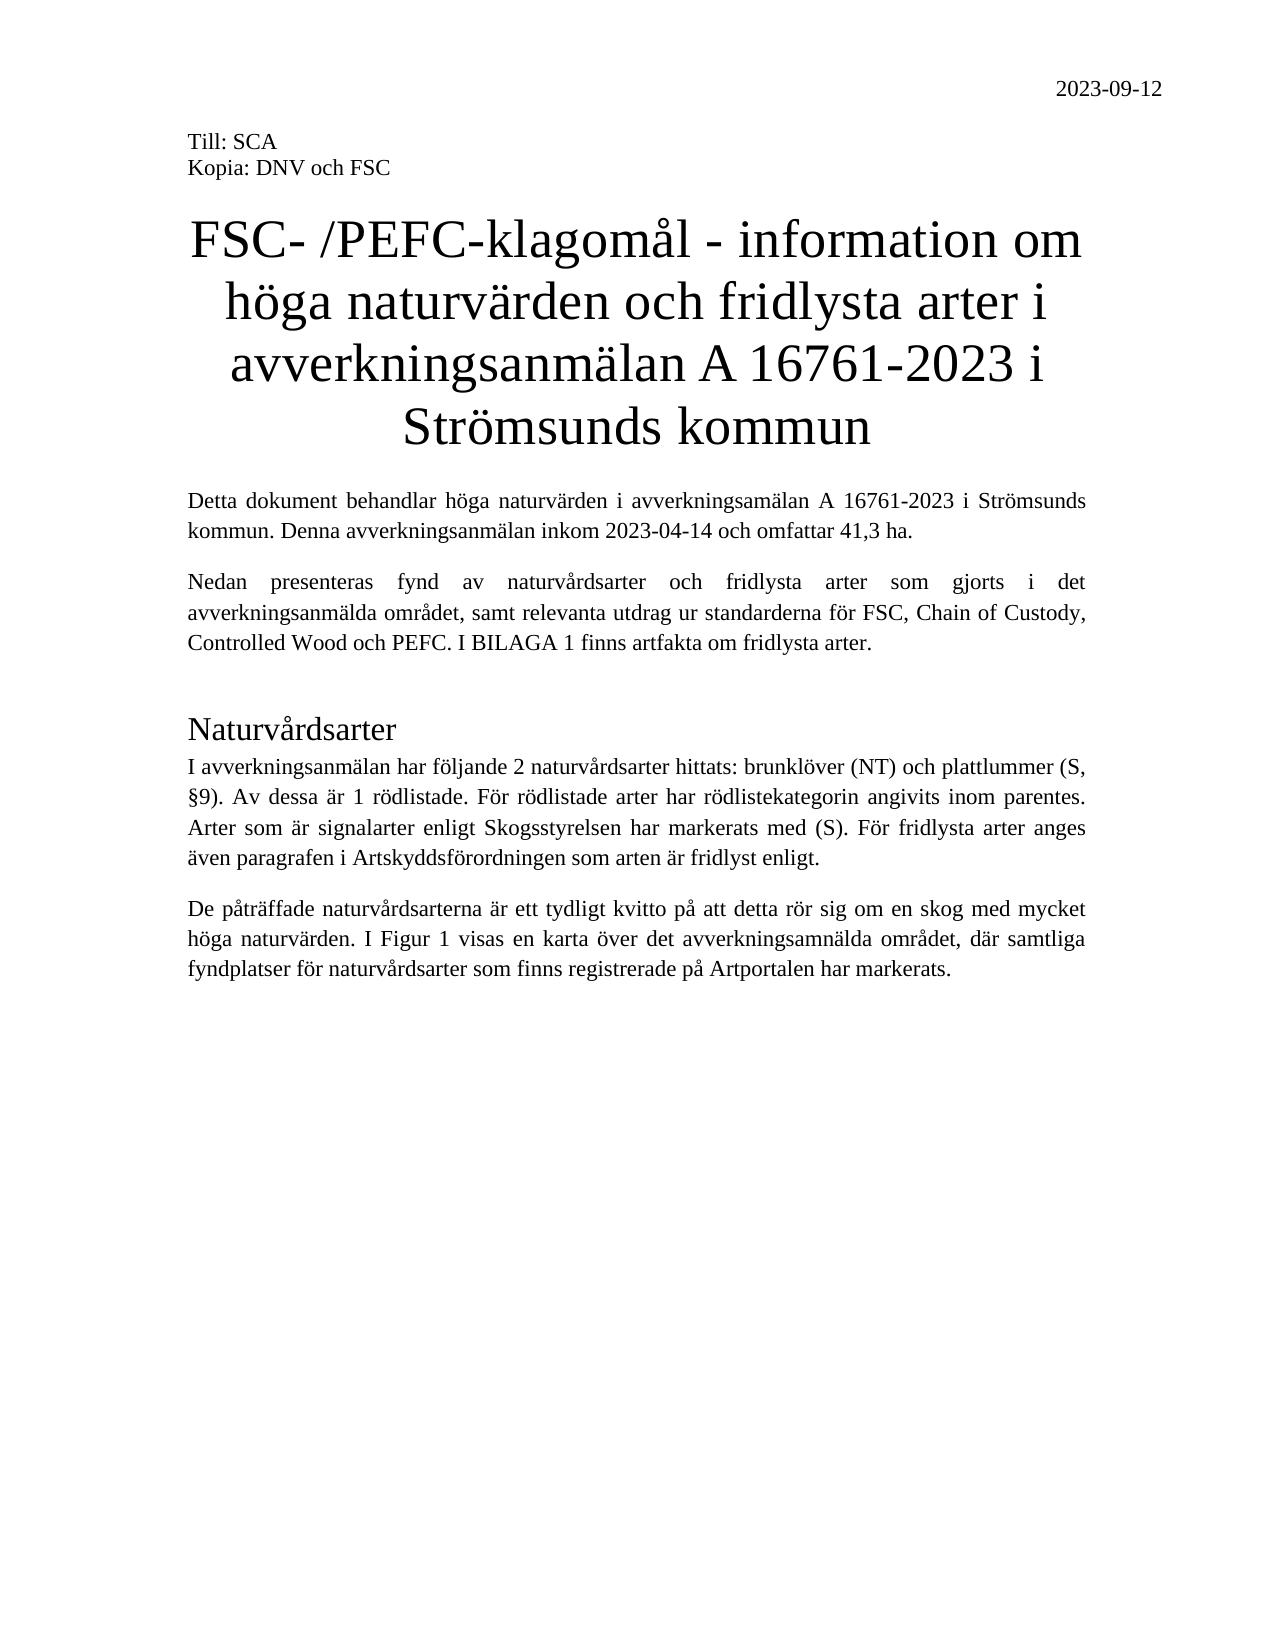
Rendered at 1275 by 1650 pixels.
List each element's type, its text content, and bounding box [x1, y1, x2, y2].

text I avverkningsanmälan har följande 2 naturvårdsarter hittats: brunklöver (NT) och plattlummer (S, §9). Av dessa är 1 rödlistade. För rödlistade arter har rödlistekategorin angivits inom parentes. Arter som är signalarter enligt Skogsstyrelsen har markerats med (S). För fridlysta arter anges även paragrafen i Artskyddsförordningen som arten är fridlyst enligt. [187, 753, 1087, 870]
title FSC- /PEFC-klagomål - information om höga naturvärden och fridlysta arter i avverkningsanmälan A 16761-2023 i Strömsunds kommun [187, 207, 1087, 456]
text Detta dokument behandlar höga naturvärden i avverkningsamälan A 16761-2023 i Strömsunds kommun. Denna avverkningsanmälan inkom 2023-04-14 och omfattar 41,3 ha. [187, 487, 1087, 544]
subtitle Naturvårdsarter [187, 709, 1087, 747]
text De påträffade naturvårdsarterna är ett tydligt kvitto på att detta rör sig om en skog med mycket höga naturvärden. I Figur 1 visas en karta över det avverkningsamnälda området, där samtliga fyndplatser för naturvårdsarter som finns registrerade på Artportalen har markerats. [187, 895, 1087, 982]
text Nedan presenteras fynd av naturvårdsarter och fridlysta arter som gjorts i det avverkningsanmälda området, samt relevanta utdrag ur standarderna för FSC, Chain of Custody, Controlled Wood och PEFC. I BILAGA 1 finns artfakta om fridlysta arter. [187, 568, 1087, 655]
